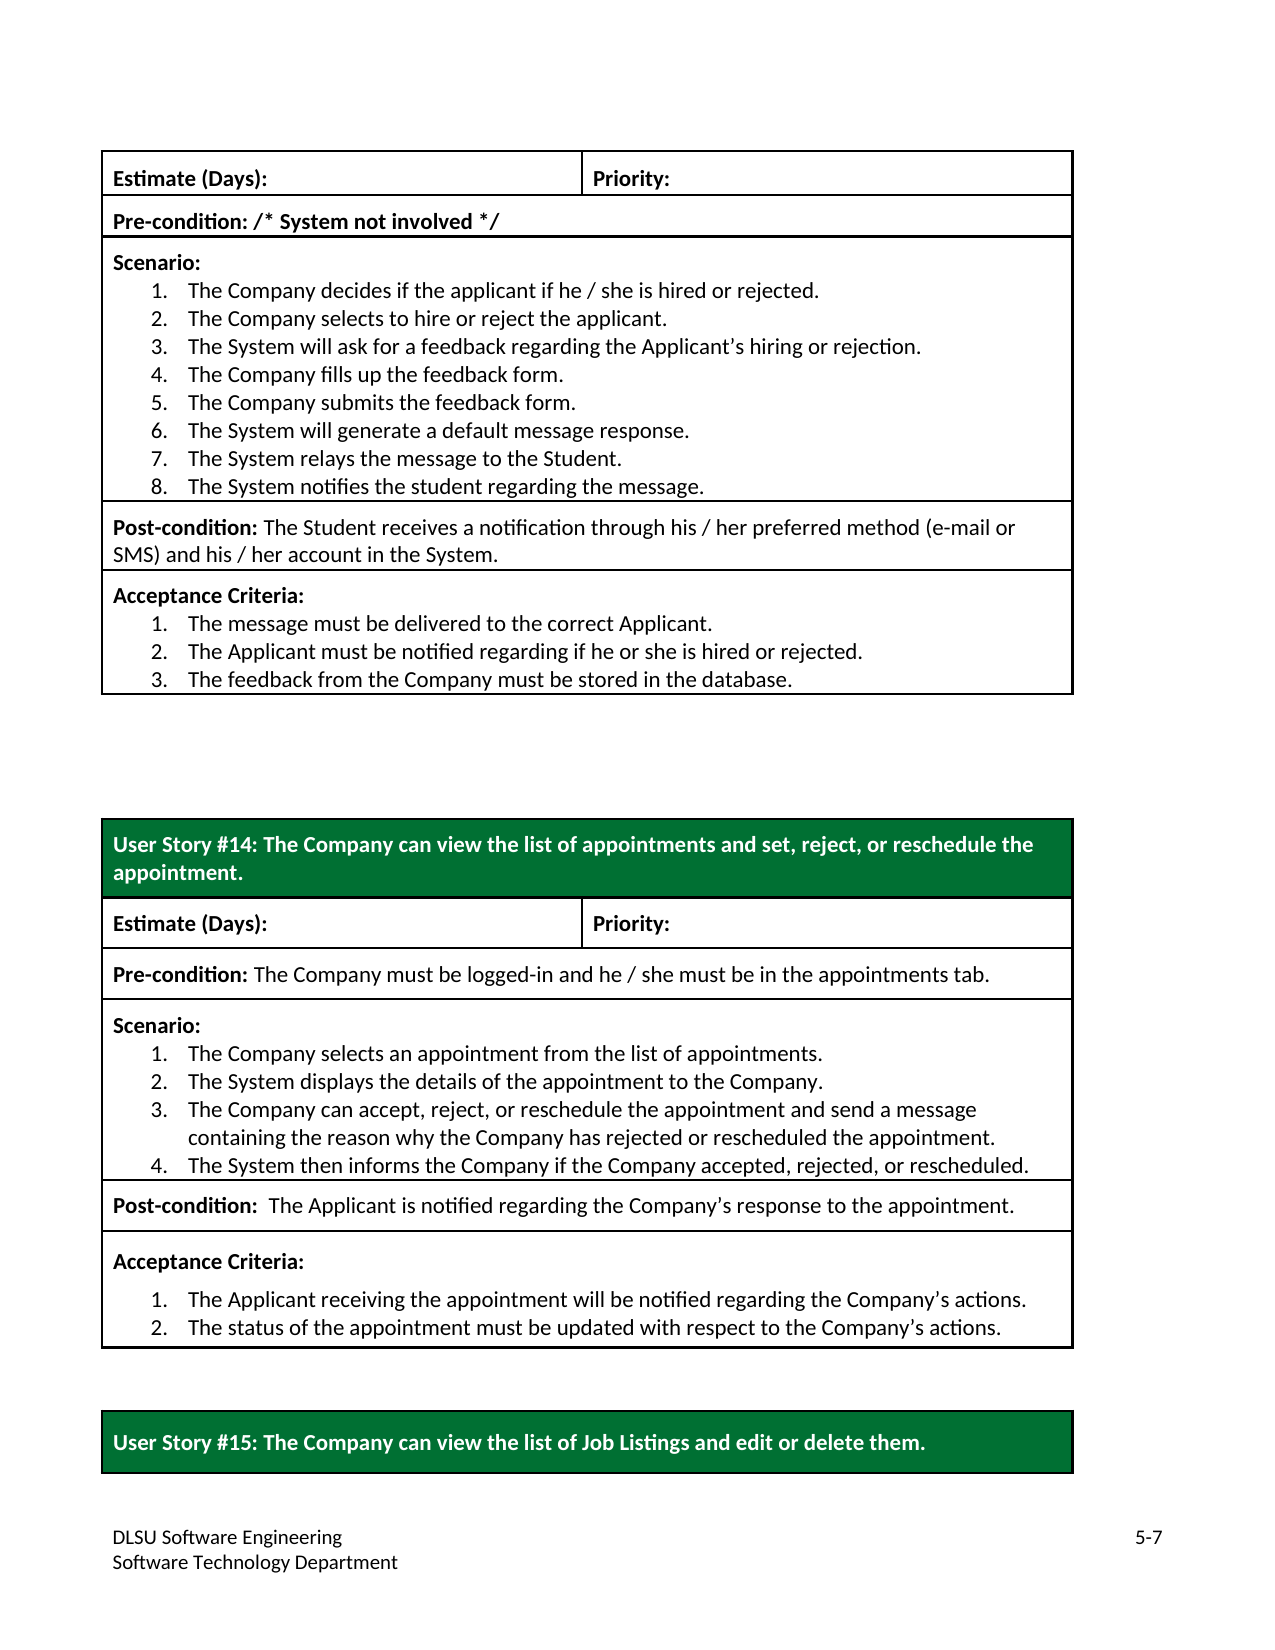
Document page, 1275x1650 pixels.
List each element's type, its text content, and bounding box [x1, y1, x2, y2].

table_cell Pre-condition: The Company must be logged-in and he / she must be in the appointments tab. [103, 949, 1071, 998]
table_cell Pre-condition: /* System not involved */ [103, 196, 1071, 235]
table_cell Scenario: The Company decides if the applicant if he / she is hired or rejected. The Company selects to hire or reject the applicant. The System will ask for a feedback regarding the Applicant’s hiring or rejection. The Company fills up the feedback form. The Company submits the feedback form. The System will generate a default message response. The System relays the message to the Student. The System notifies the student regarding the message. [103, 238, 1071, 500]
table_cell Estimate (Days): [103, 899, 581, 947]
table_header User Story #15: The Company can view the list of Job Listings and edit or delete them. [103, 1412, 1071, 1472]
table_cell Priority: [583, 152, 1071, 194]
table_cell Estimate (Days): [103, 152, 581, 194]
table_cell Post-condition: The Student receives a notification through his / her preferred method (e-mail or SMS) and his / her account in the System. [103, 502, 1071, 569]
table_header User Story #14: The Company can view the list of appointments and set, reject, or reschedule the appointment. [103, 820, 1071, 896]
table_cell Priority: [583, 899, 1071, 947]
table_cell Acceptance Criteria: The message must be delivered to the correct Applicant. The Applicant must be notified regarding if he or she is hired or rejected. The feedback from the Company must be stored in the database. [103, 571, 1071, 693]
table_cell Post-condition: The Applicant is notified regarding the Company’s response to the appointment. [103, 1181, 1071, 1230]
